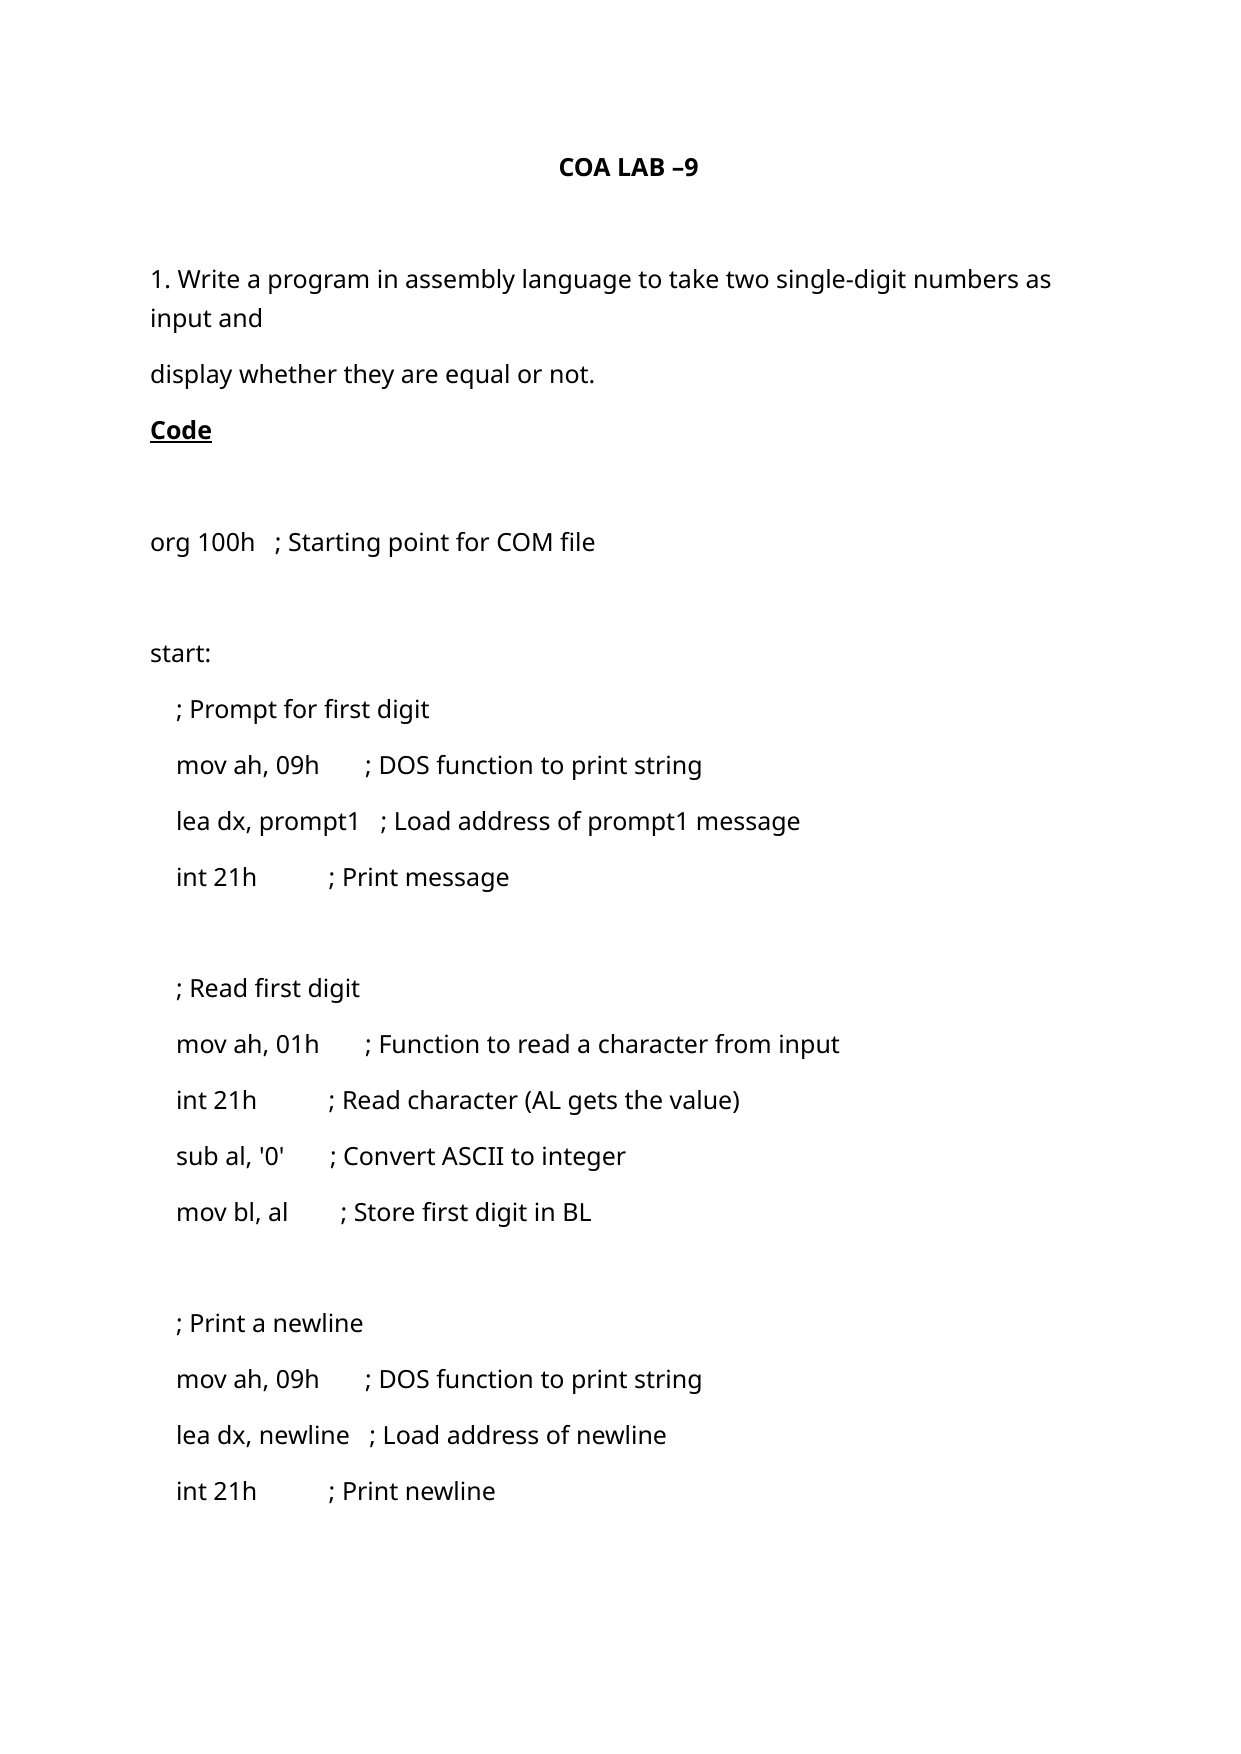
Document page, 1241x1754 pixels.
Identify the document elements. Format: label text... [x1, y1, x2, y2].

text mov ah, 09h ; DOS function to print string [150, 747, 1090, 782]
text mov ah, 01h ; Function to read a character from input [150, 1027, 1090, 1061]
text Code [150, 412, 1090, 447]
text lea dx, newline ; Load address of newline [150, 1417, 1090, 1452]
text display whether they are equal or not. [150, 357, 1090, 391]
text start: [150, 636, 1090, 670]
text 1. Write a program in assembly language to take two single-digit numbers as input and [150, 262, 1090, 335]
text int 21h ; Print message [150, 859, 1090, 893]
text sub al, '0' ; Convert ASCII to integer [150, 1138, 1090, 1172]
text ; Read first digit [150, 971, 1090, 1005]
text mov bl, al ; Store first digit in BL [150, 1194, 1090, 1228]
text int 21h ; Print newline [150, 1473, 1090, 1507]
text lea dx, prompt1 ; Load address of prompt1 message [150, 803, 1090, 837]
text int 21h ; Read character (AL gets the value) [150, 1082, 1090, 1117]
text org 100h ; Starting point for COM file [150, 524, 1090, 558]
text ; Prompt for first digit [150, 692, 1090, 726]
text ; Print a newline [150, 1306, 1090, 1340]
text COA LAB –9 [150, 150, 1090, 184]
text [150, 1362, 1090, 1396]
